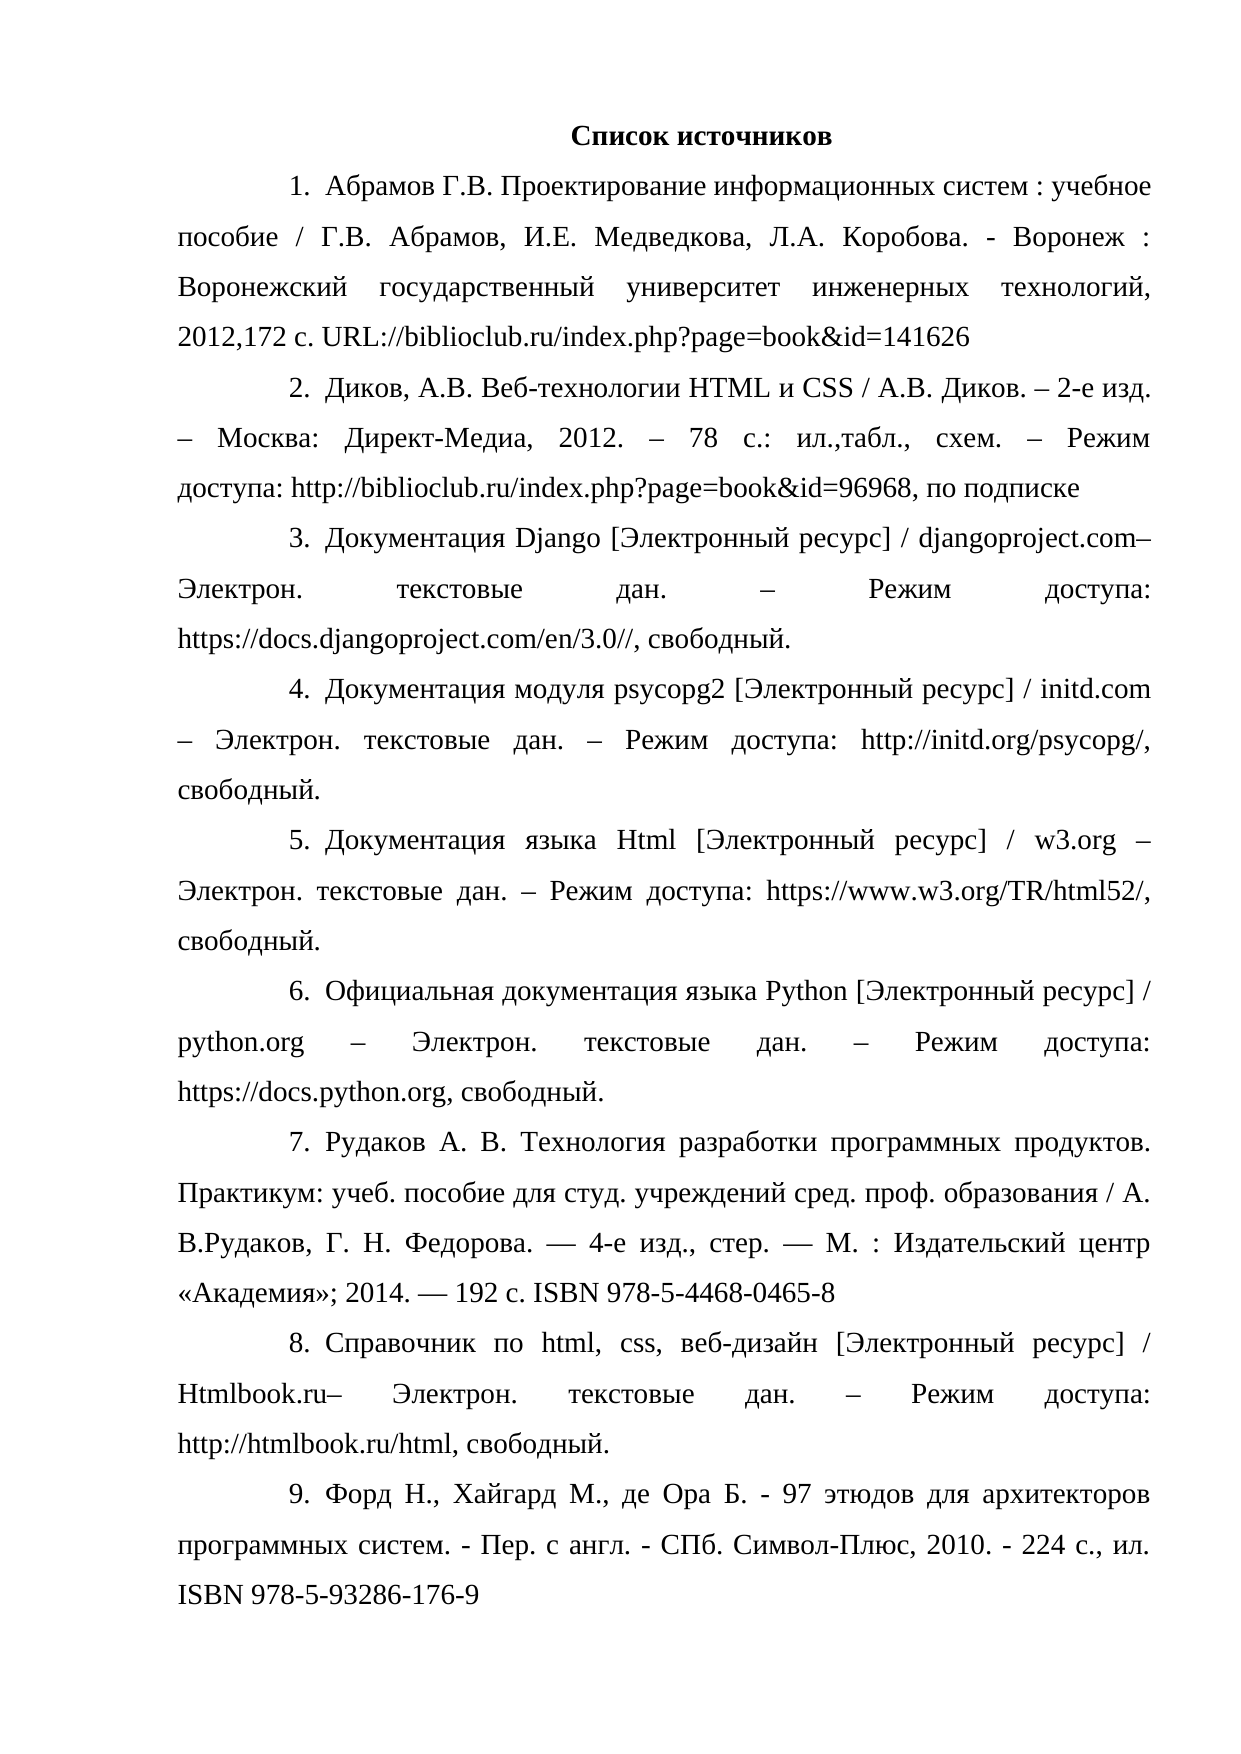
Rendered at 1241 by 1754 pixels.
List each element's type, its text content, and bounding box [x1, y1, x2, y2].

text Список источников [177, 118, 1152, 152]
list Официальная документация языка Python [Электронный ресурс] / python.org – Электрон. текстовые дан. – Режим доступа: https://docs.python.org, свободный. [177, 973, 1152, 1108]
list Документация Django [Электронный ресурс] / djangoproject.com– Электрон. текстовые дан. – Режим доступа: https://docs.djangoproject.com/en/3.0//, свободный. [177, 521, 1152, 655]
list Справочник по html, css, веб-дизайн [Электронный ресурс] / Htmlbook.ru– Электрон. текстовые дан. – Режим доступа: http://htmlbook.ru/html, свободный. [177, 1326, 1152, 1460]
list Документация модуля psycopg2 [Электронный ресурс] / initd.com – Электрон. текстовые дан. – Режим доступа: http://initd.org/psycopg/, свободный. [177, 672, 1152, 806]
list Рудаков А. В. Технология разработки программных продуктов. Практикум: учеб. пособие для студ. учреждений сред. проф. образования / А. В.Рудаков, Г. Н. Федорова. — 4-е изд., стер. — М. : Издательский центр «Академия»; 2014. — 192 с. ISBN 978-5-4468-0465-8 [177, 1124, 1152, 1309]
list Документация языка Html [Электронный ресурс] / w3.org – Электрон. текстовые дан. – Режим доступа: https://www.w3.org/TR/html52/, свободный. [177, 822, 1152, 957]
list Абрамов Г.В. Проектирование информационных систем : учебное пособие / Г.В. Абрамов, И.Е. Медведкова, Л.А. Коробова. - Воронеж : Воронежский государственный университет инженерных технологий, 2012,172 с. URL://biblioclub.ru/index.php?page=book&id=141626 [177, 168, 1152, 353]
list Форд Н., Хайгард М., де Ора Б. - 97 этюдов для архитекторов программных систем. - Пер. с англ. - СПб. Символ-Плюс, 2010. - 224 с., ил. ISBN 978-5-93286-176-9 [177, 1477, 1152, 1611]
list Диков, А.В. Веб-технологии HTML и CSS / А.В. Диков. – 2-е изд. – Москва: Директ-Медиа, 2012. – 78 с.: ил.,табл., схем. – Режим доступа: http://biblioclub.ru/index.php?page=book&id=96968, по подписке [177, 370, 1152, 504]
